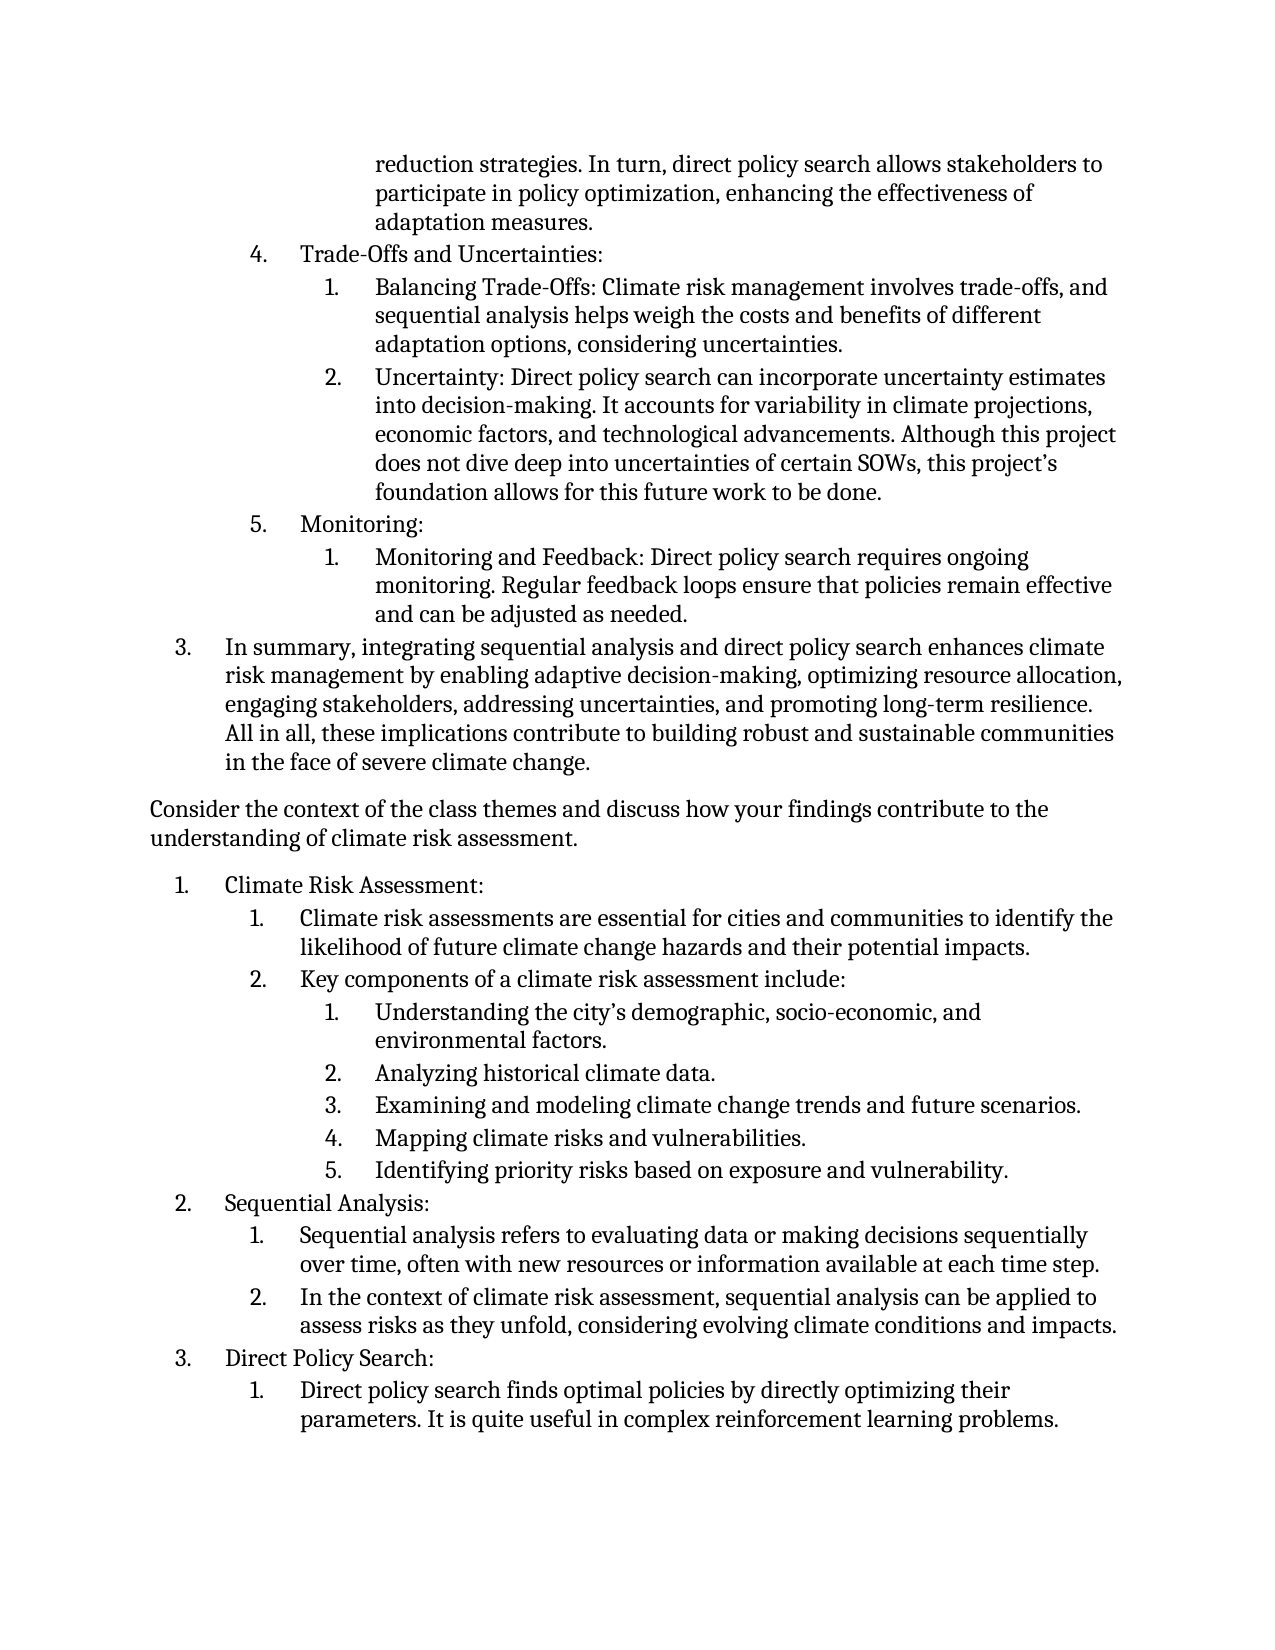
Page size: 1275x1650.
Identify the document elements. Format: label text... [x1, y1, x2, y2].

list Analyzing historical climate data. [325, 1059, 1125, 1087]
list Direct Policy Search: [175, 1344, 1125, 1372]
list In the context of climate risk assessment, sequential analysis can be applied to assess risks as they unfold, considering evolving climate conditions and impacts. [250, 1282, 1125, 1340]
list Mapping climate risks and vulnerabilities. [325, 1124, 1125, 1152]
list In summary, integrating sequential analysis and direct policy search enhances climate risk management by enabling adaptive decision-making, optimizing resource allocation, engaging stakeholders, addressing uncertainties, and promoting long-term resilience. All in all, these implications contribute to building robust and sustainable communities in the face of severe climate change. [175, 632, 1125, 776]
list Sequential Analysis: [175, 1189, 1125, 1217]
list Monitoring and Feedback: Direct policy search requires ongoing monitoring. Regular feedback loops ensure that policies remain effective and can be adjusted as needed. [325, 542, 1125, 629]
list Monitoring: [250, 510, 1125, 539]
list Climate risk assessments are essential for cities and communities to identify the likelihood of future climate change hazards and their potential impacts. [250, 904, 1125, 961]
text Consider the context of the class themes and discuss how your findings contribute to the understanding of climate risk assessment. [150, 795, 1125, 852]
list Balancing Trade-Offs: Climate risk management involves trade-offs, and sequential analysis helps weigh the costs and benefits of different adaptation options, considering uncertainties. [325, 272, 1125, 359]
list Examining and modeling climate change trends and future scenarios. [325, 1091, 1125, 1120]
list Sequential analysis refers to evaluating data or making decisions sequentially over time, often with new resources or information available at each time step. [250, 1221, 1125, 1279]
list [325, 150, 1125, 236]
list Key components of a climate risk assessment include: [250, 965, 1125, 994]
list Climate Risk Assessment: [175, 871, 1125, 900]
list Understanding the city’s demographic, socio-economic, and environmental factors. [325, 997, 1125, 1055]
list Direct policy search finds optimal policies by directly optimizing their parameters. It is quite useful in complex reinforcement learning problems. [250, 1376, 1125, 1434]
list Trade-Offs and Uncertainties: [250, 240, 1125, 269]
list Identifying priority risks based on exposure and vulnerability. [325, 1156, 1125, 1185]
list Uncertainty: Direct policy search can incorporate uncertainty estimates into decision-making. It accounts for variability in climate projections, economic factors, and technological advancements. Although this project does not dive deep into uncertainties of certain SOWs, this project’s foundation allows for this future work to be done. [325, 362, 1125, 506]
